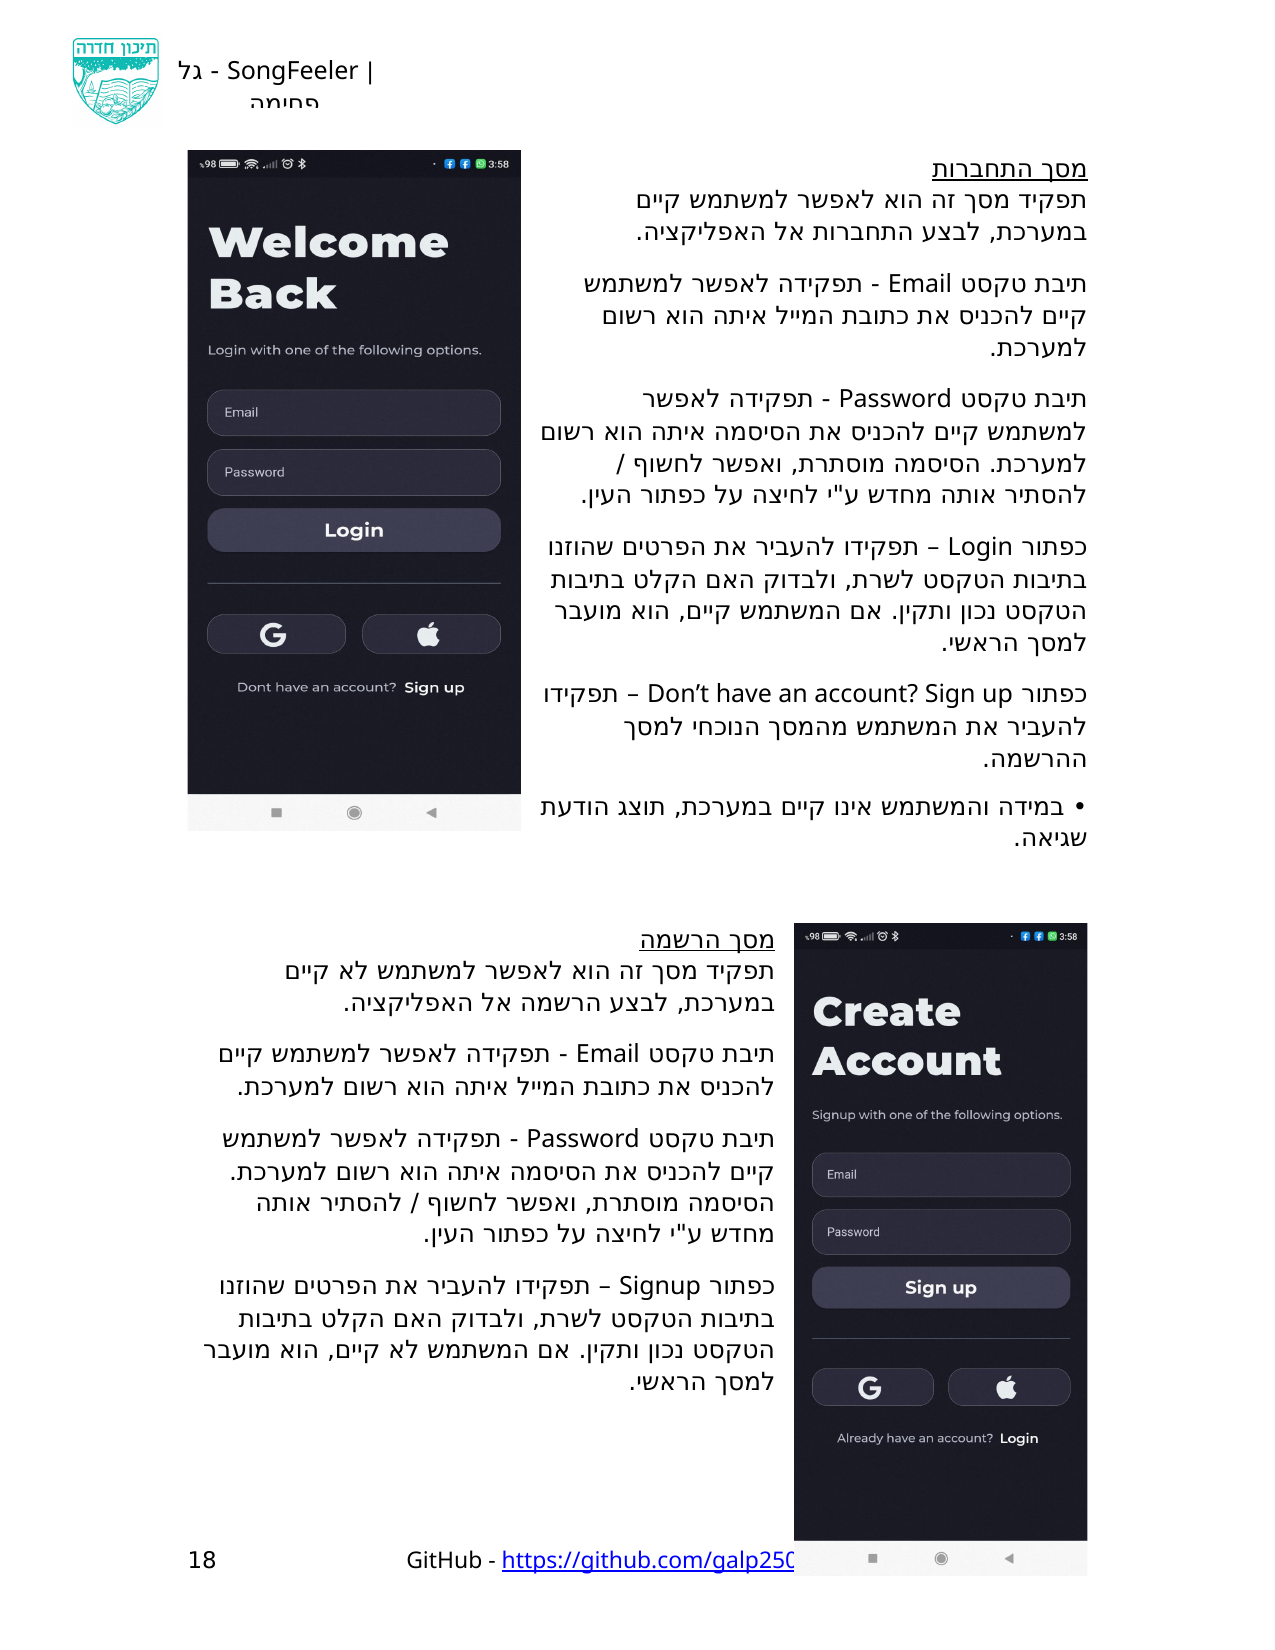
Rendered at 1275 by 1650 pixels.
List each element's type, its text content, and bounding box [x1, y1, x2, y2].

text כפתור Don’t have an account? Sign up – תפקידו להעביר את המשתמש מהמסך הנוכחי למסך ההרשמה. [521, 676, 1087, 773]
picture [187, 150, 521, 831]
picture [794, 923, 1088, 1576]
text • במידה והמשתמש אינו קיים במערכת, תוצג הודעת שגיאה. [187, 792, 1087, 852]
subtitle מסך הרשמה [187, 925, 794, 954]
subtitle מסך התחברות [521, 154, 1087, 183]
picture [66, 30, 164, 128]
text כפתור Signup – תפקידו להעביר את הפרטים שהוזנו בתיבות הטקסט לשרת, ולבדוק האם הקלט בתיבות הטקסט נכון ותקין. אם המשתמש לא קיים, הוא מועבר למסך הראשי. [187, 1268, 794, 1396]
text תפקיד מסך זה הוא לאפשר למשתמש קיים במערכת, לבצע התחברות אל האפליקציה. [521, 186, 1087, 246]
text כפתור Login – תפקידו להעביר את הפרטים שהוזנו בתיבות הטקסט לשרת, ולבדוק האם הקלט בתיבות הטקסט נכון ותקין. אם המשתמש קיים, הוא מועבר למסך הראשי. [521, 528, 1087, 657]
text תיבת טקסט Email - תפקידה לאפשר למשתמש קיים להכניס את כתובת המייל איתה הוא רשום למערכת. [521, 265, 1087, 362]
text תיבת טקסט Email - תפקידה לאפשר למשתמש קיים להכניס את כתובת המייל איתה הוא רשום למערכת. [187, 1036, 794, 1101]
text תפקיד מסך זה הוא לאפשר למשתמש לא קיים במערכת, לבצע הרשמה אל האפליקציה. [187, 956, 794, 1017]
